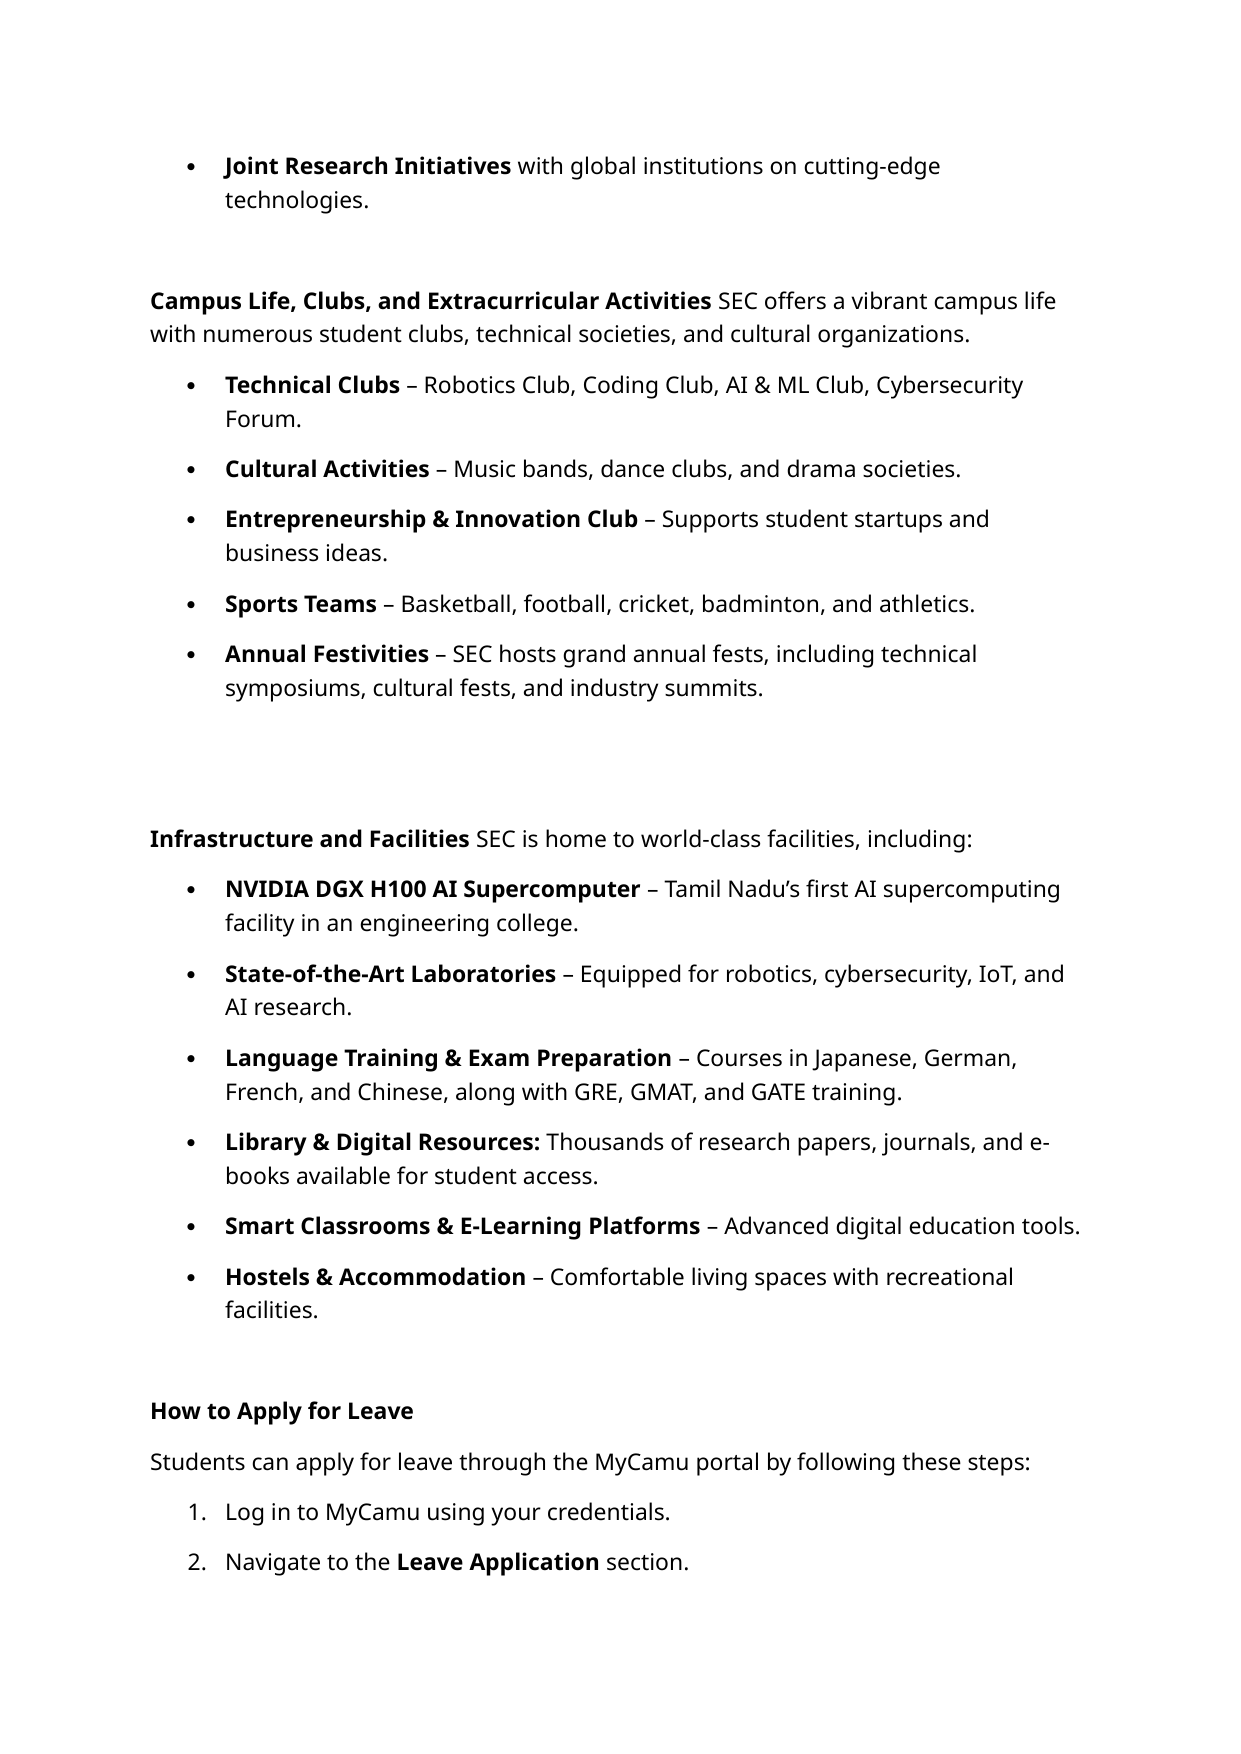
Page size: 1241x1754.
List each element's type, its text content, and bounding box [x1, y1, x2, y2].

list Joint Research Initiatives with global institutions on cutting-edge technologies. [187, 150, 1090, 215]
list Technical Clubs – Robotics Club, Coding Club, AI & ML Club, Cybersecurity Forum. [187, 369, 1090, 434]
text Students can apply for leave through the MyCamu portal by following these steps: [150, 1445, 1090, 1477]
list State-of-the-Art Laboratories – Equipped for robotics, cybersecurity, IoT, and AI research. [187, 957, 1090, 1022]
text How to Apply for Leave [150, 1395, 1090, 1426]
list Hostels & Accommodation – Comfortable living spaces with recreational facilities. [187, 1260, 1090, 1325]
list Sports Teams – Basketball, football, cricket, badminton, and athletics. [187, 587, 1090, 619]
list Annual Festivities – SEC hosts grand annual fests, including technical symposiums, cultural fests, and industry summits. [187, 638, 1090, 703]
list Smart Classrooms & E-Learning Platforms – Advanced digital education tools. [187, 1210, 1090, 1241]
list Entrepreneurship & Innovation Club – Supports student startups and business ideas. [187, 503, 1090, 568]
list Library & Digital Resources: Thousands of research papers, journals, and e-books available for student access. [187, 1126, 1090, 1191]
list NVIDIA DGX H100 AI Supercomputer – Tamil Nadu’s first AI supercomputing facility in an engineering college. [187, 873, 1090, 938]
list Log in to MyCamu using your credentials. [187, 1496, 1090, 1527]
list Navigate to the Leave Application section. [187, 1546, 1090, 1577]
list Language Training & Exam Preparation – Courses in Japanese, German, French, and Chinese, along with GRE, GMAT, and GATE training. [187, 1042, 1090, 1107]
text Infrastructure and Facilities SEC is home to world-class facilities, including: [150, 823, 1090, 854]
text Campus Life, Clubs, and Extracurricular Activities SEC offers a vibrant campus life with numerous student clubs, technical societies, and cultural organizations. [150, 284, 1090, 349]
list Cultural Activities – Music bands, dance clubs, and drama societies. [187, 453, 1090, 484]
